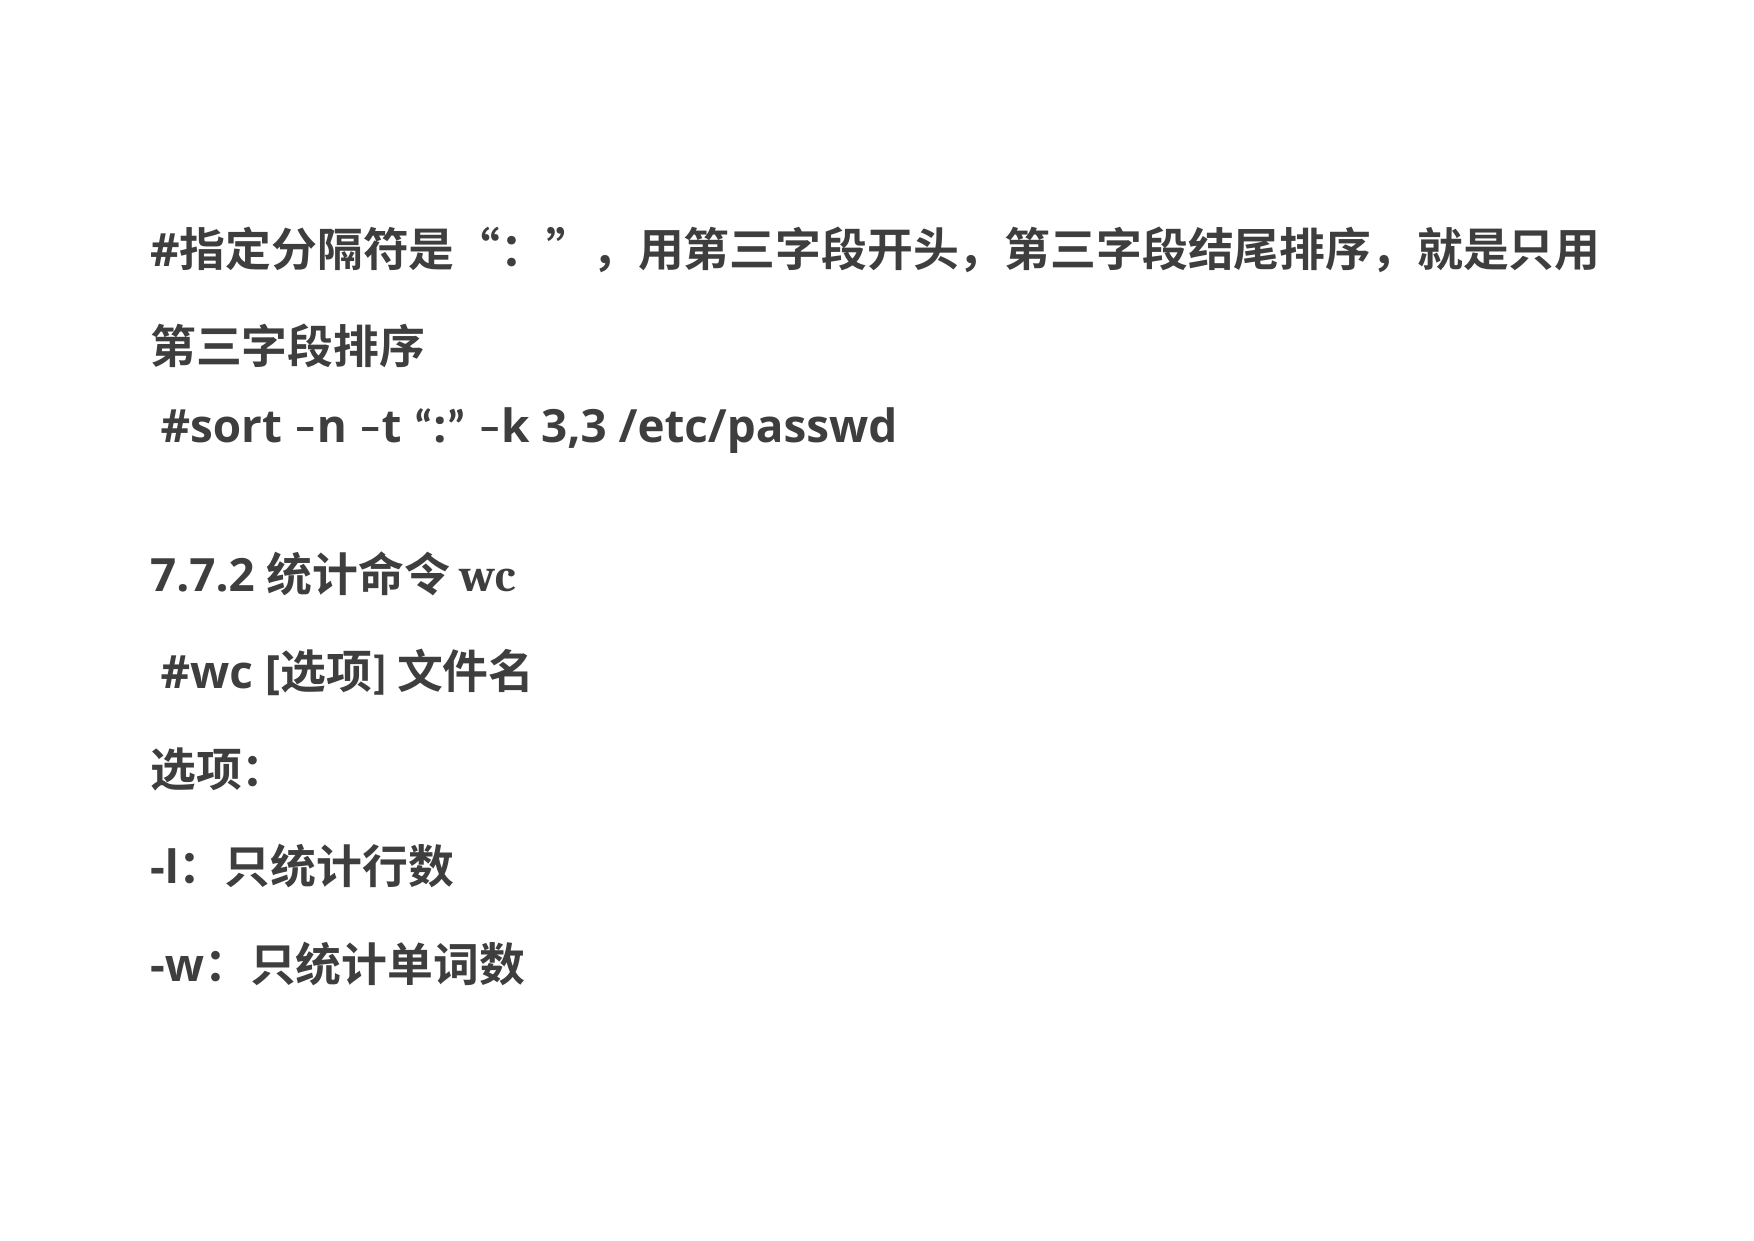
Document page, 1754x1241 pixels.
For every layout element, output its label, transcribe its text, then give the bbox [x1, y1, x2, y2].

text -l：只统计行数 [150, 815, 1604, 913]
text #指定分隔符是“：”，用第三字段开头，第三字段结尾排序，就是只用第三字段排序 [150, 198, 1604, 393]
text 选项： [150, 718, 1604, 815]
text #sort –n –t “:” –k 3,3 /etc/passwd [150, 393, 1604, 458]
subtitle 7.7.2 统计命令wc [150, 523, 1604, 620]
text #wc [选项] 文件名 [150, 620, 1604, 718]
text -w：只统计单词数 [150, 913, 1604, 1010]
